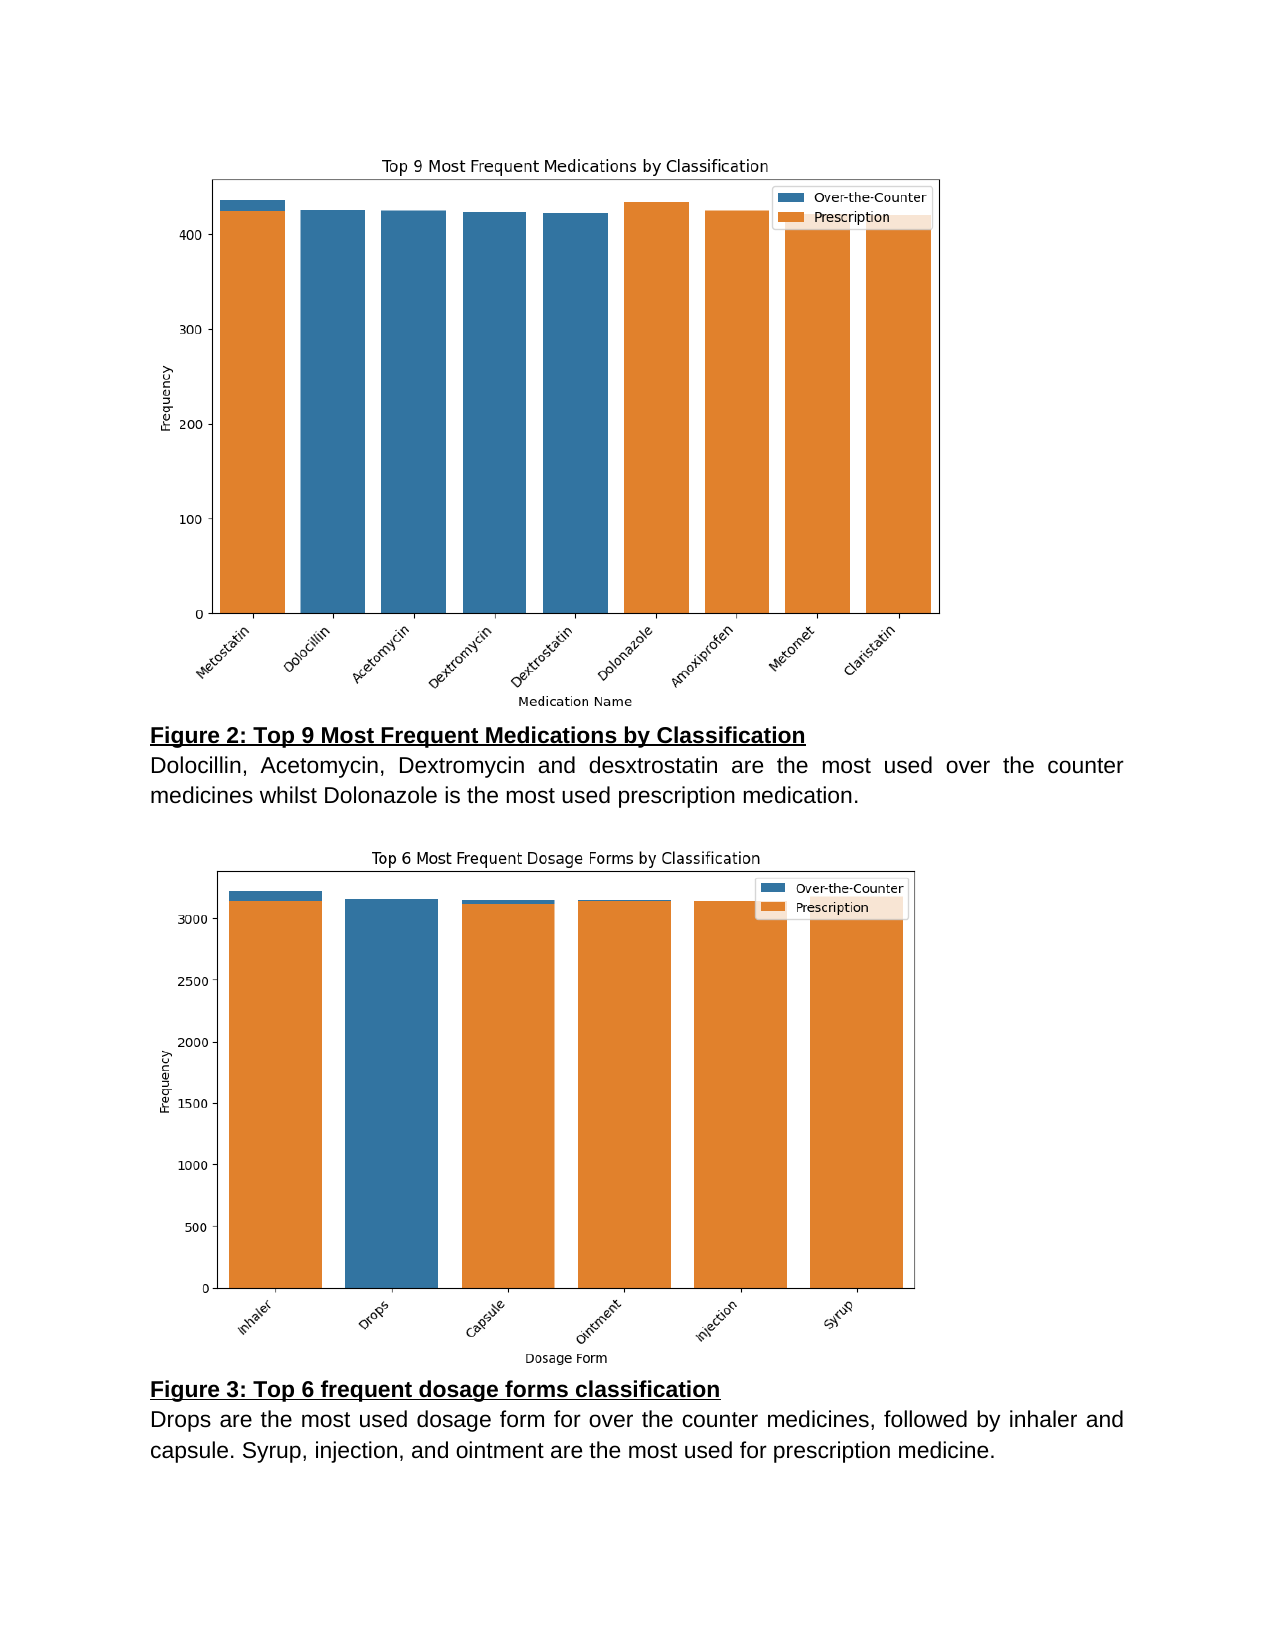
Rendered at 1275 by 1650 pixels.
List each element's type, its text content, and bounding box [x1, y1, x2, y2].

text Dolocillin, Acetomycin, Dextromycin and desxtrostatin are the most used over the counter medicines whilst Dolonazole is the most used prescription medication. [150, 752, 1125, 808]
picture [150, 150, 947, 718]
picture [150, 842, 923, 1373]
text Figure 3: Top 6 frequent dosage forms classification [150, 1376, 1125, 1403]
text Figure 2: Top 9 Most Frequent Medications by Classification [150, 722, 1125, 748]
text Drops are the most used dosage form for over the counter medicines, followed by inhaler and capsule. Syrup, injection, and ointment are the most used for prescription medicine. [150, 1406, 1125, 1463]
